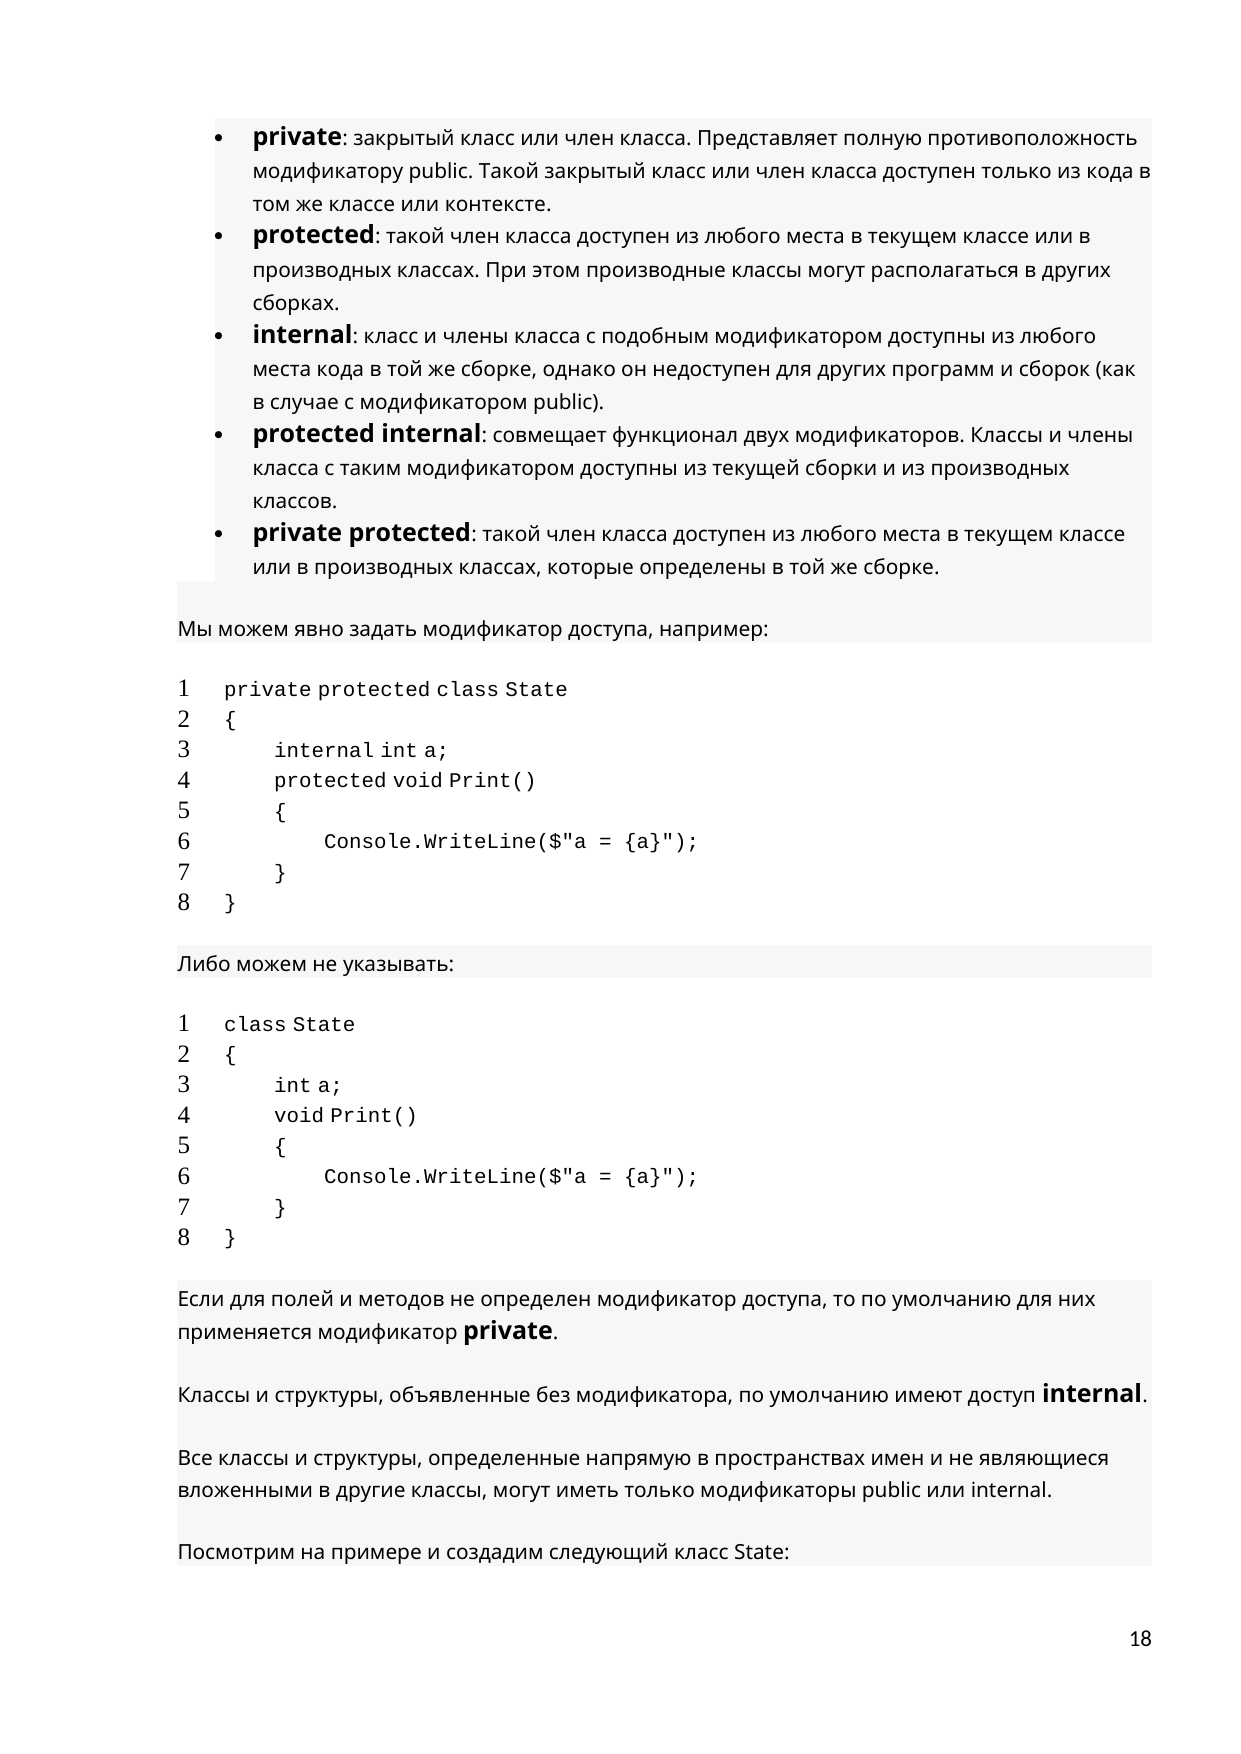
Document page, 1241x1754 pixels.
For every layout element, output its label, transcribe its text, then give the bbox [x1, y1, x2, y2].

text Посмотрим на примере и создадим следующий класс State: [177, 1533, 1152, 1566]
list protected: такой член класса доступен из любого места в текущем классе или в производных классах. При этом производные классы могут располагаться в других сборках. [215, 217, 1152, 316]
text Все классы и структуры, определенные напрямую в пространствах имен и не являющиеся вложенными в другие классы, могут иметь только модификаторы public или internal. [177, 1439, 1152, 1504]
list private protected: такой член класса доступен из любого места в текущем классе или в производных классах, которые определены в той же сборке. [215, 514, 1152, 581]
list internal: класс и члены класса с подобным модификатором доступны из любого места кода в той же сборке, однако он недоступен для других программ и сборок (как в случае с модификатором public). [215, 316, 1152, 415]
text Мы можем явно задать модификатор доступа, например: [177, 610, 1152, 643]
list protected internal: совмещает функционал двух модификаторов. Классы и члены класса с таким модификатором доступны из текущей сборки и из производных классов. [215, 415, 1152, 514]
table_header private protected class State { internal int a; protected void Print() { Console.WriteLine($"a = {a}"); } } [224, 672, 1240, 916]
list private: закрытый класс или член класса. Представляет полную противоположность модификатору public. Такой закрытый класс или член класса доступен только из кода в том же классе или контексте. [215, 118, 1152, 217]
text Классы и структуры, объявленные без модификатора, по умолчанию имеют доступ internal. [177, 1376, 1152, 1410]
table_header 1 2 3 4 5 6 7 8 [177, 672, 224, 916]
table_header class State { int a; void Print() { Console.WriteLine($"a = {a}"); } } [224, 1007, 1240, 1251]
table_header 1 2 3 4 5 6 7 8 [177, 1007, 224, 1251]
text Если для полей и методов не определен модификатор доступа, то по умолчанию для них применяется модификатор private. [177, 1280, 1152, 1347]
text Либо можем не указывать: [177, 945, 1152, 978]
